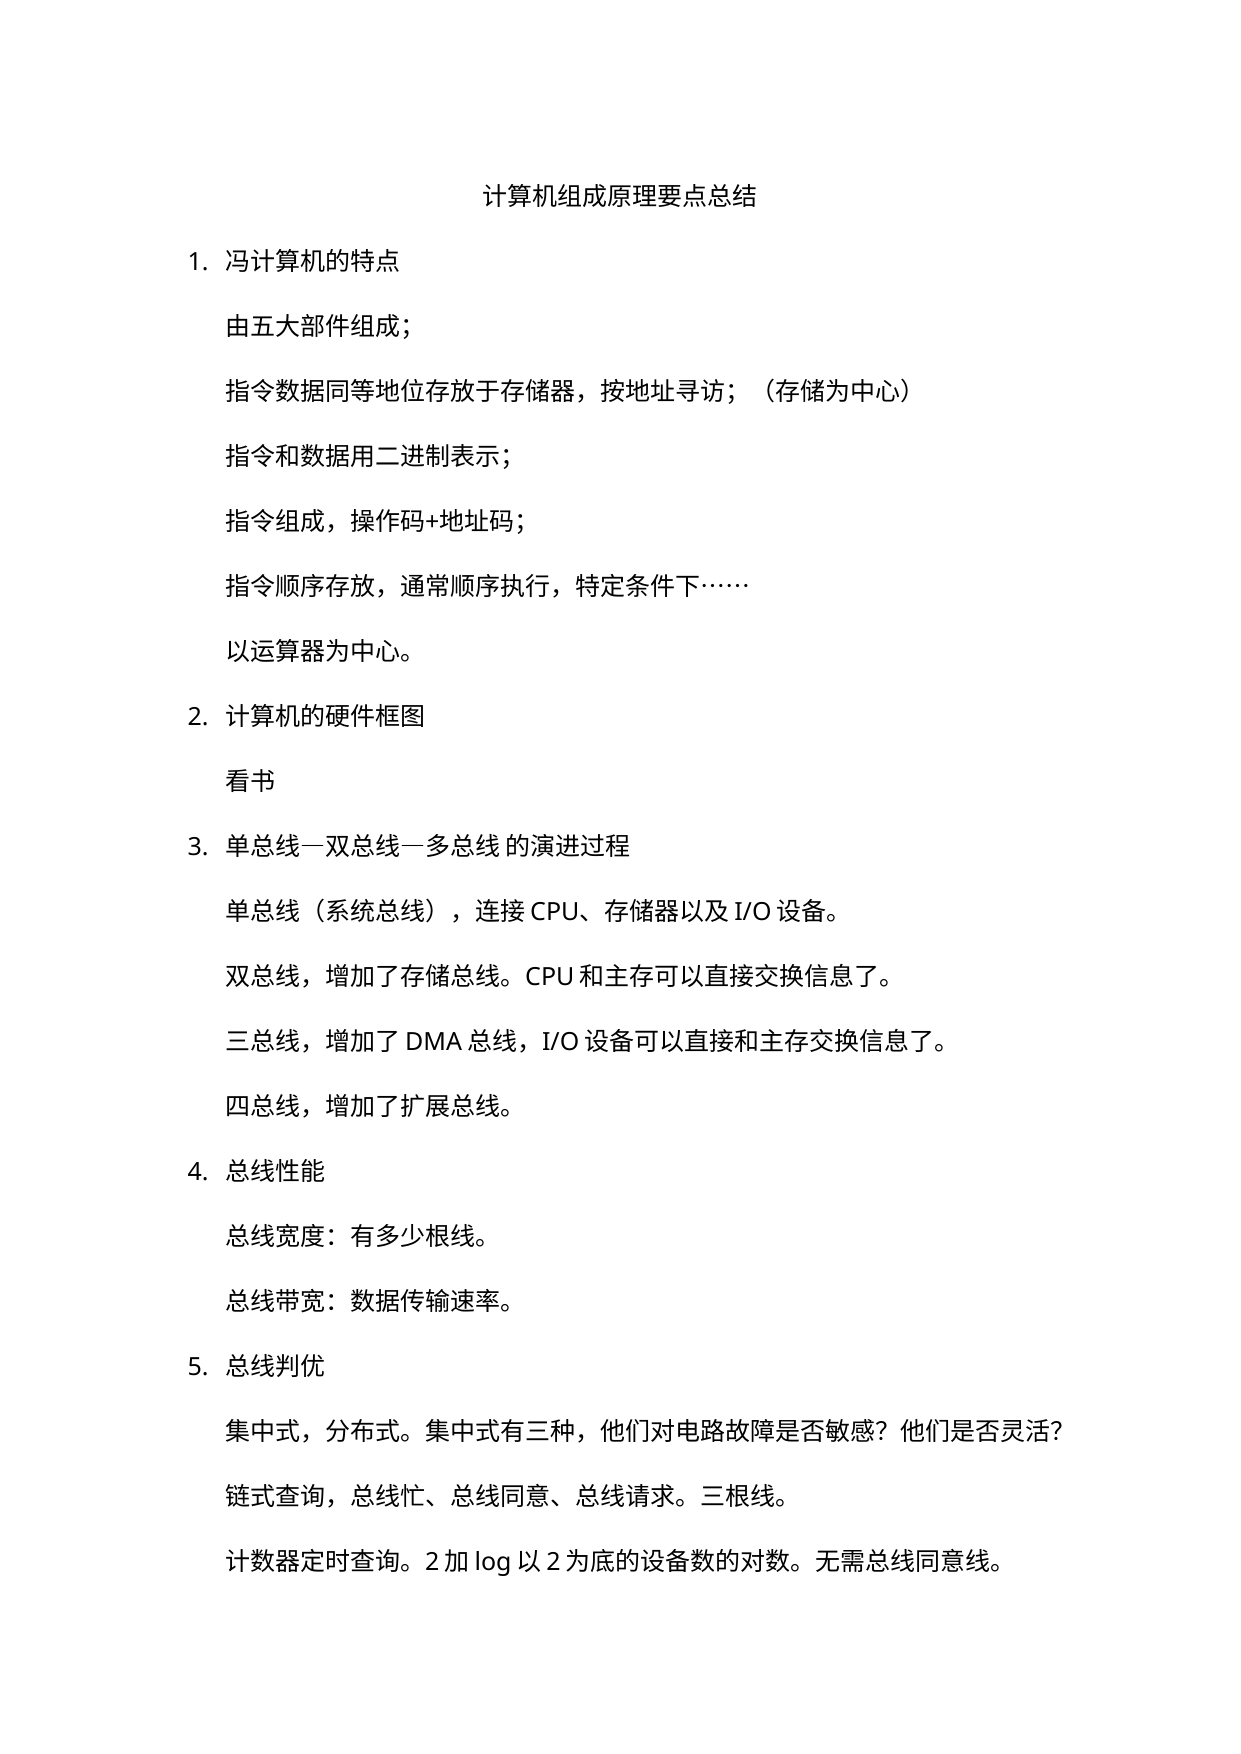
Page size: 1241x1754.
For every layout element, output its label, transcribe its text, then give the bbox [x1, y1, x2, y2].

list 指令顺序存放，通常顺序执行，特定条件下…… [225, 552, 1053, 617]
list 集中式，分布式。集中式有三种，他们对电路故障是否敏感？他们是否灵活？ [225, 1397, 1053, 1462]
list 三总线，增加了DMA总线，I/O设备可以直接和主存交换信息了。 [225, 1007, 1053, 1072]
list 冯计算机的特点 [187, 227, 1053, 292]
list 指令组成，操作码+地址码； [225, 487, 1053, 552]
list 看书 [225, 747, 1053, 812]
list 链式查询，总线忙、总线同意、总线请求。三根线。 [225, 1462, 1053, 1527]
list 总线性能 [187, 1137, 1053, 1202]
list 指令数据同等地位存放于存储器，按地址寻访；（存储为中心） [225, 357, 1053, 422]
list 计算机的硬件框图 [187, 682, 1053, 747]
list 以运算器为中心。 [225, 617, 1053, 682]
list 单总线（系统总线），连接CPU、存储器以及I/O设备。 [225, 877, 1053, 942]
list 由五大部件组成； [225, 292, 1053, 357]
list 指令和数据用二进制表示； [225, 422, 1053, 487]
list 总线带宽：数据传输速率。 [225, 1267, 1053, 1332]
list 总线判优 [187, 1332, 1053, 1397]
list 单总线—双总线—多总线 的演进过程 [187, 812, 1053, 877]
text 计算机组成原理要点总结 [187, 162, 1053, 227]
list 总线宽度：有多少根线。 [225, 1202, 1053, 1267]
list 双总线，增加了存储总线。CPU和主存可以直接交换信息了。 [225, 942, 1053, 1007]
list 计数器定时查询。2加log以2为底的设备数的对数。无需总线同意线。 [225, 1527, 1053, 1592]
list 四总线，增加了扩展总线。 [225, 1072, 1053, 1137]
